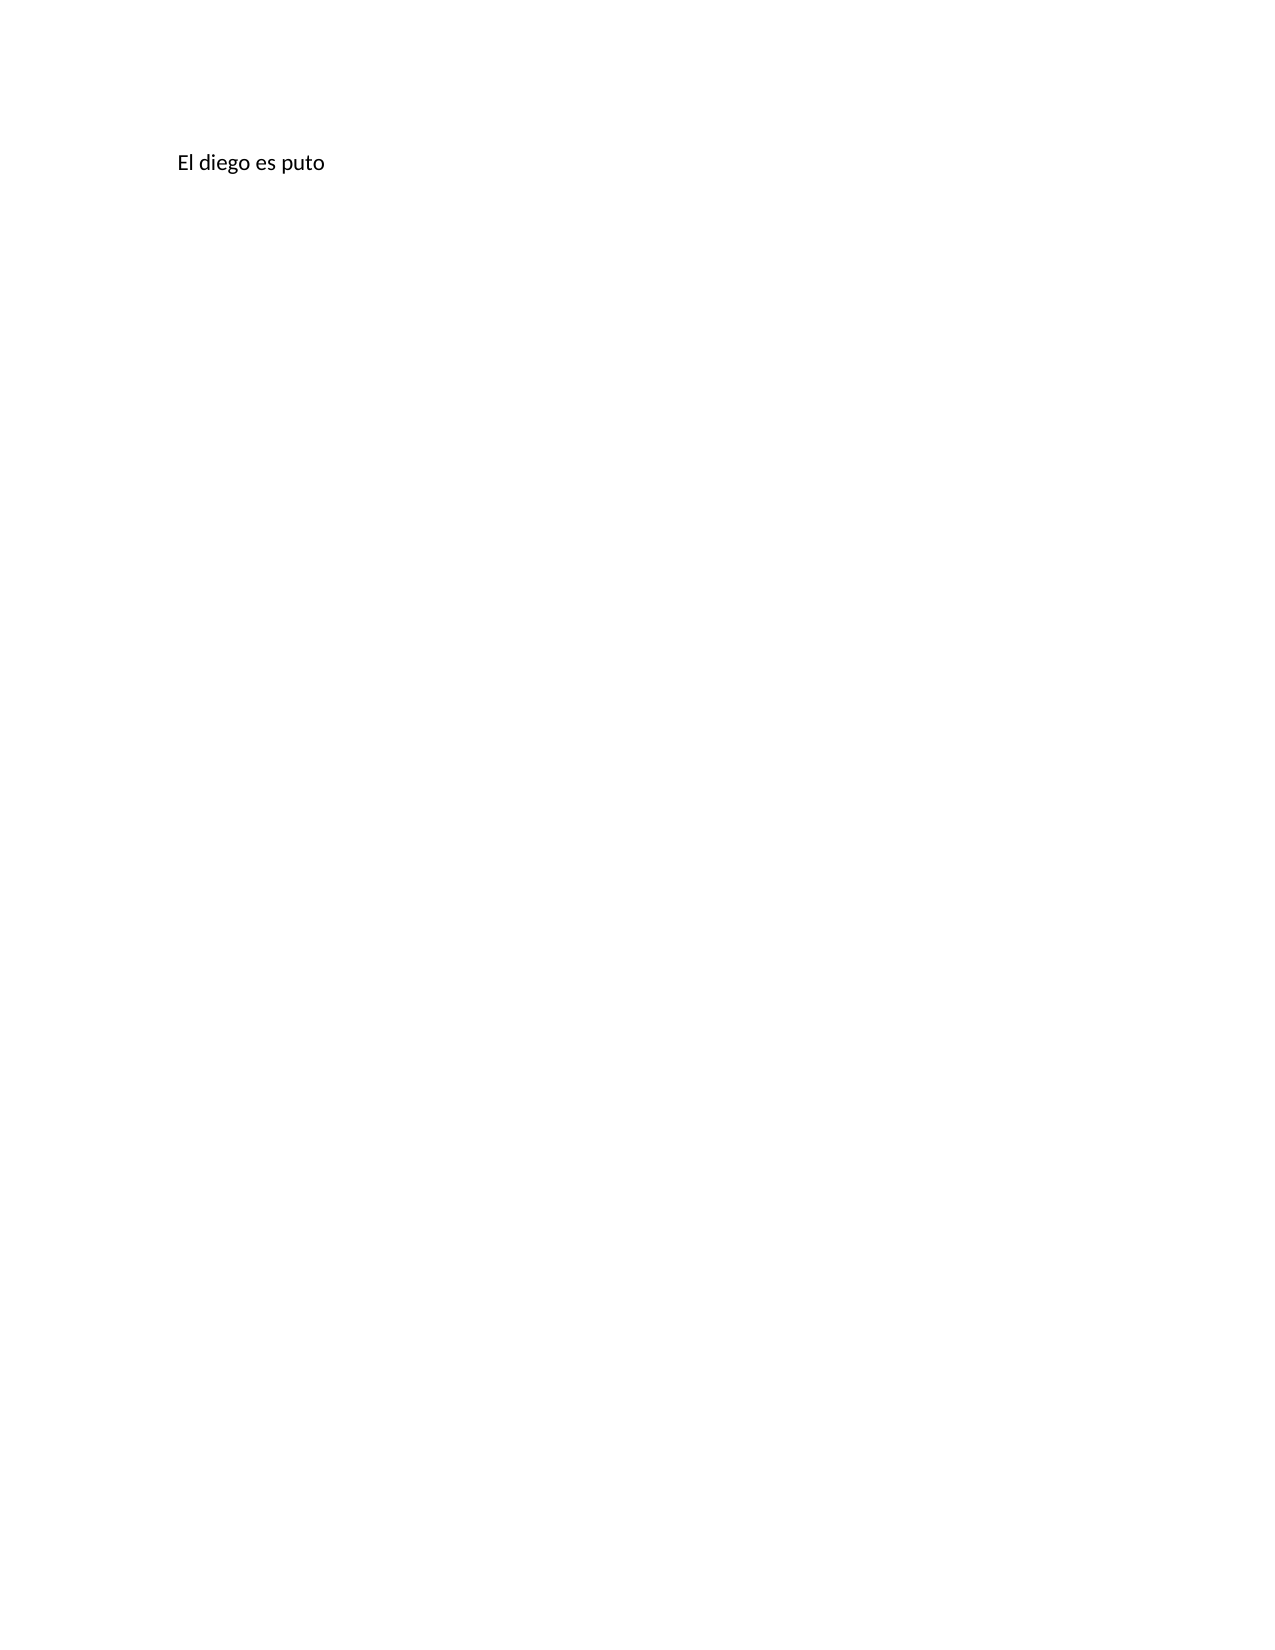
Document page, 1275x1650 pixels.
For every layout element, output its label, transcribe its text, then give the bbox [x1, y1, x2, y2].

text El diego es puto [177, 148, 1098, 176]
